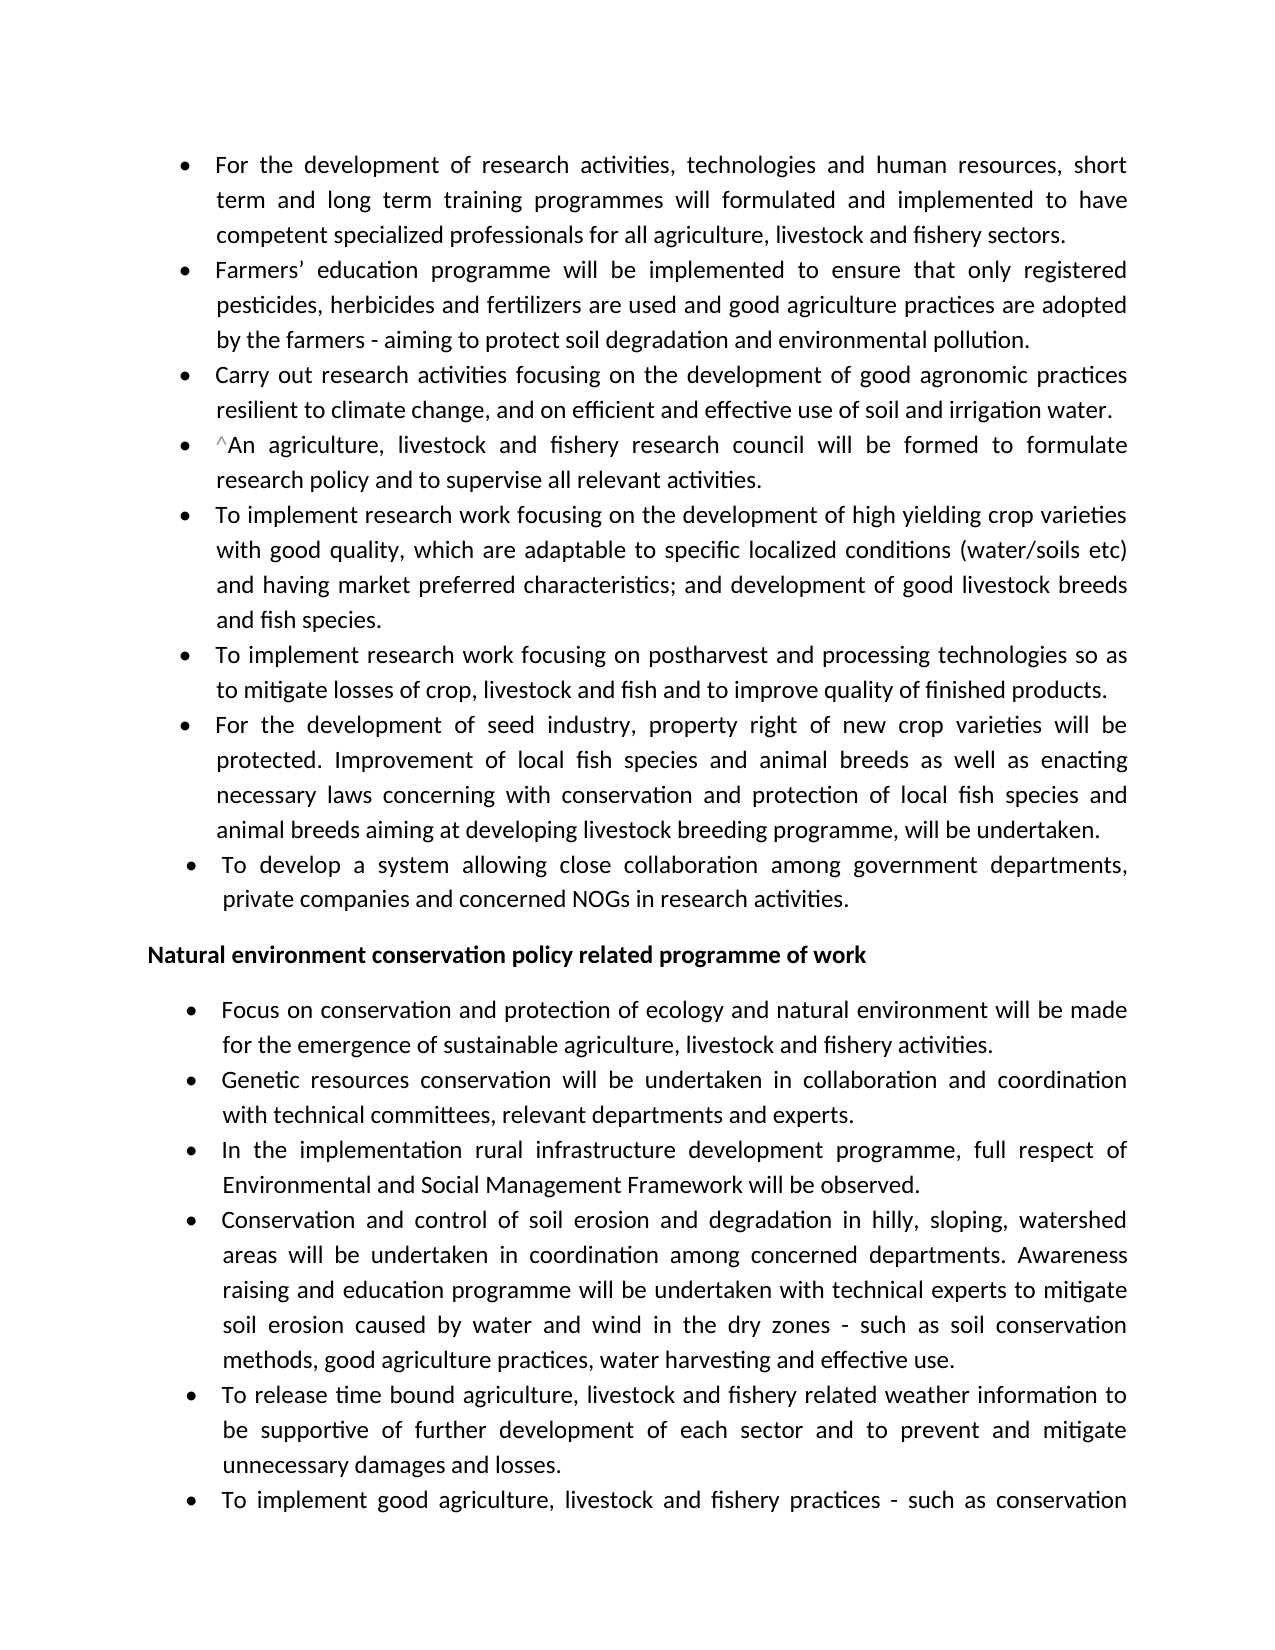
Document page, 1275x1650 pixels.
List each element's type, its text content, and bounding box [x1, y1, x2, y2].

list In the implementation rural infrastructure development programme, full respect of Environmental and Social Management Framework will be observed. [185, 1134, 1129, 1200]
list Genetic resources conservation will be undertaken in collaboration and coordination with technical committees, relevant departments and experts. [185, 1064, 1129, 1130]
list Focus on conservation and protection of ecology and natural environment will be made for the emergence of sustainable agriculture, livestock and fishery activities. [185, 994, 1129, 1060]
list To implement research work focusing on postharvest and processing technologies so as to mitigate losses of crop, livestock and fish and to improve quality of finished products. [179, 639, 1129, 704]
list To implement research work focusing on the development of high yielding crop varieties with good quality, which are adaptable to specific localized conditions (water/soils etc) and having market preferred characteristics; and development of good livestock breeds and fish species. [179, 499, 1129, 634]
list Farmers’ education programme will be implemented to ensure that only registered pesticides, herbicides and fertilizers are used and good agriculture practices are adopted by the farmers - aiming to protect soil degradation and environmental pollution. [179, 254, 1129, 354]
list ^An agriculture, livestock and fishery research council will be formed to formulate research policy and to supervise all relevant activities. [179, 429, 1129, 494]
list Conservation and control of soil erosion and degradation in hilly, sloping, watershed areas will be undertaken in coordination among concerned departments. Awareness raising and education programme will be undertaken with technical experts to mitigate soil erosion caused by water and wind in the dry zones - such as soil conservation methods, good agriculture practices, water harvesting and effective use. [185, 1204, 1129, 1375]
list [185, 1484, 1129, 1515]
list To develop a system allowing close collaboration among government departments, private companies and concerned NOGs in research activities. [185, 849, 1129, 914]
subtitle Natural environment conservation policy related programme of work [147, 939, 1129, 969]
list For the development of research activities, technologies and human resources, short term and long term training programmes will formulated and implemented to have competent specialized professionals for all agriculture, livestock and fishery sectors. [179, 149, 1129, 249]
list To release time bound agriculture, livestock and fishery related weather information to be supportive of further development of each sector and to prevent and mitigate unnecessary damages and losses. [185, 1379, 1129, 1480]
list Carry out research activities focusing on the development of good agronomic practices resilient to climate change, and on efficient and effective use of soil and irrigation water. [179, 359, 1129, 424]
list For the development of seed industry, property right of new crop varieties will be protected. Improvement of local fish species and animal breeds as well as enacting necessary laws concerning with conservation and protection of local fish species and animal breeds aiming at developing livestock breeding programme, will be undertaken. [179, 709, 1129, 844]
